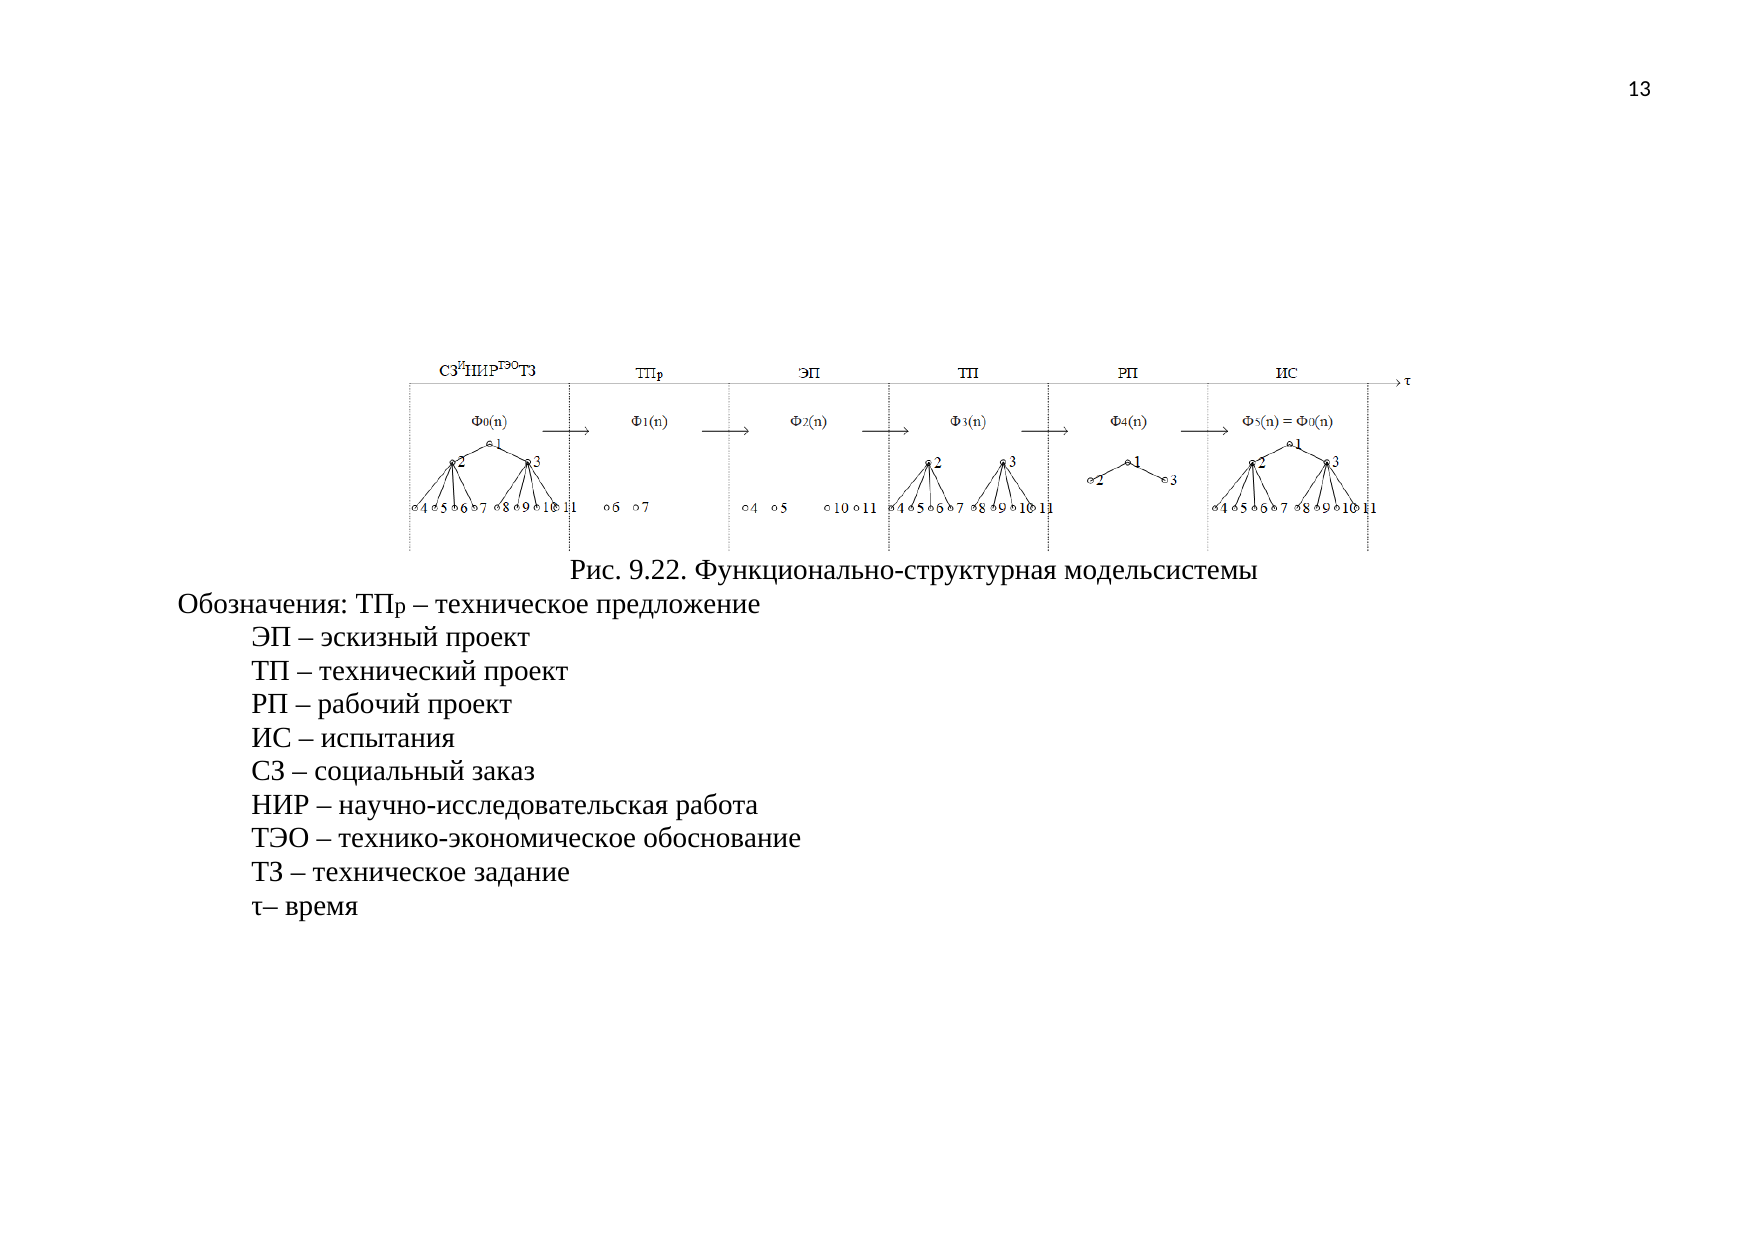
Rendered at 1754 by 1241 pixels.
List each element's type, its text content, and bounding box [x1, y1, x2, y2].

text ЭП – эскизный проект [192, 619, 1651, 653]
text ИС – испытания [192, 720, 1651, 753]
text НИР – научно-исследовательская работа [192, 787, 1651, 821]
text СЗ – социальный заказ [192, 753, 1651, 787]
text Рис. 9.22. Функционально-структурная модельсистемы [118, 552, 1651, 586]
text ТЭО – технико-экономическое обоснование [192, 821, 1651, 854]
text ТЗ – техническое задание [192, 854, 1651, 888]
text РП – рабочий проект [192, 686, 1651, 720]
text τ– время [192, 888, 1651, 921]
text Обозначения: ТПр – техническое предложение [118, 586, 1651, 619]
text ТП – технический проект [192, 653, 1651, 686]
picture [404, 355, 1424, 553]
